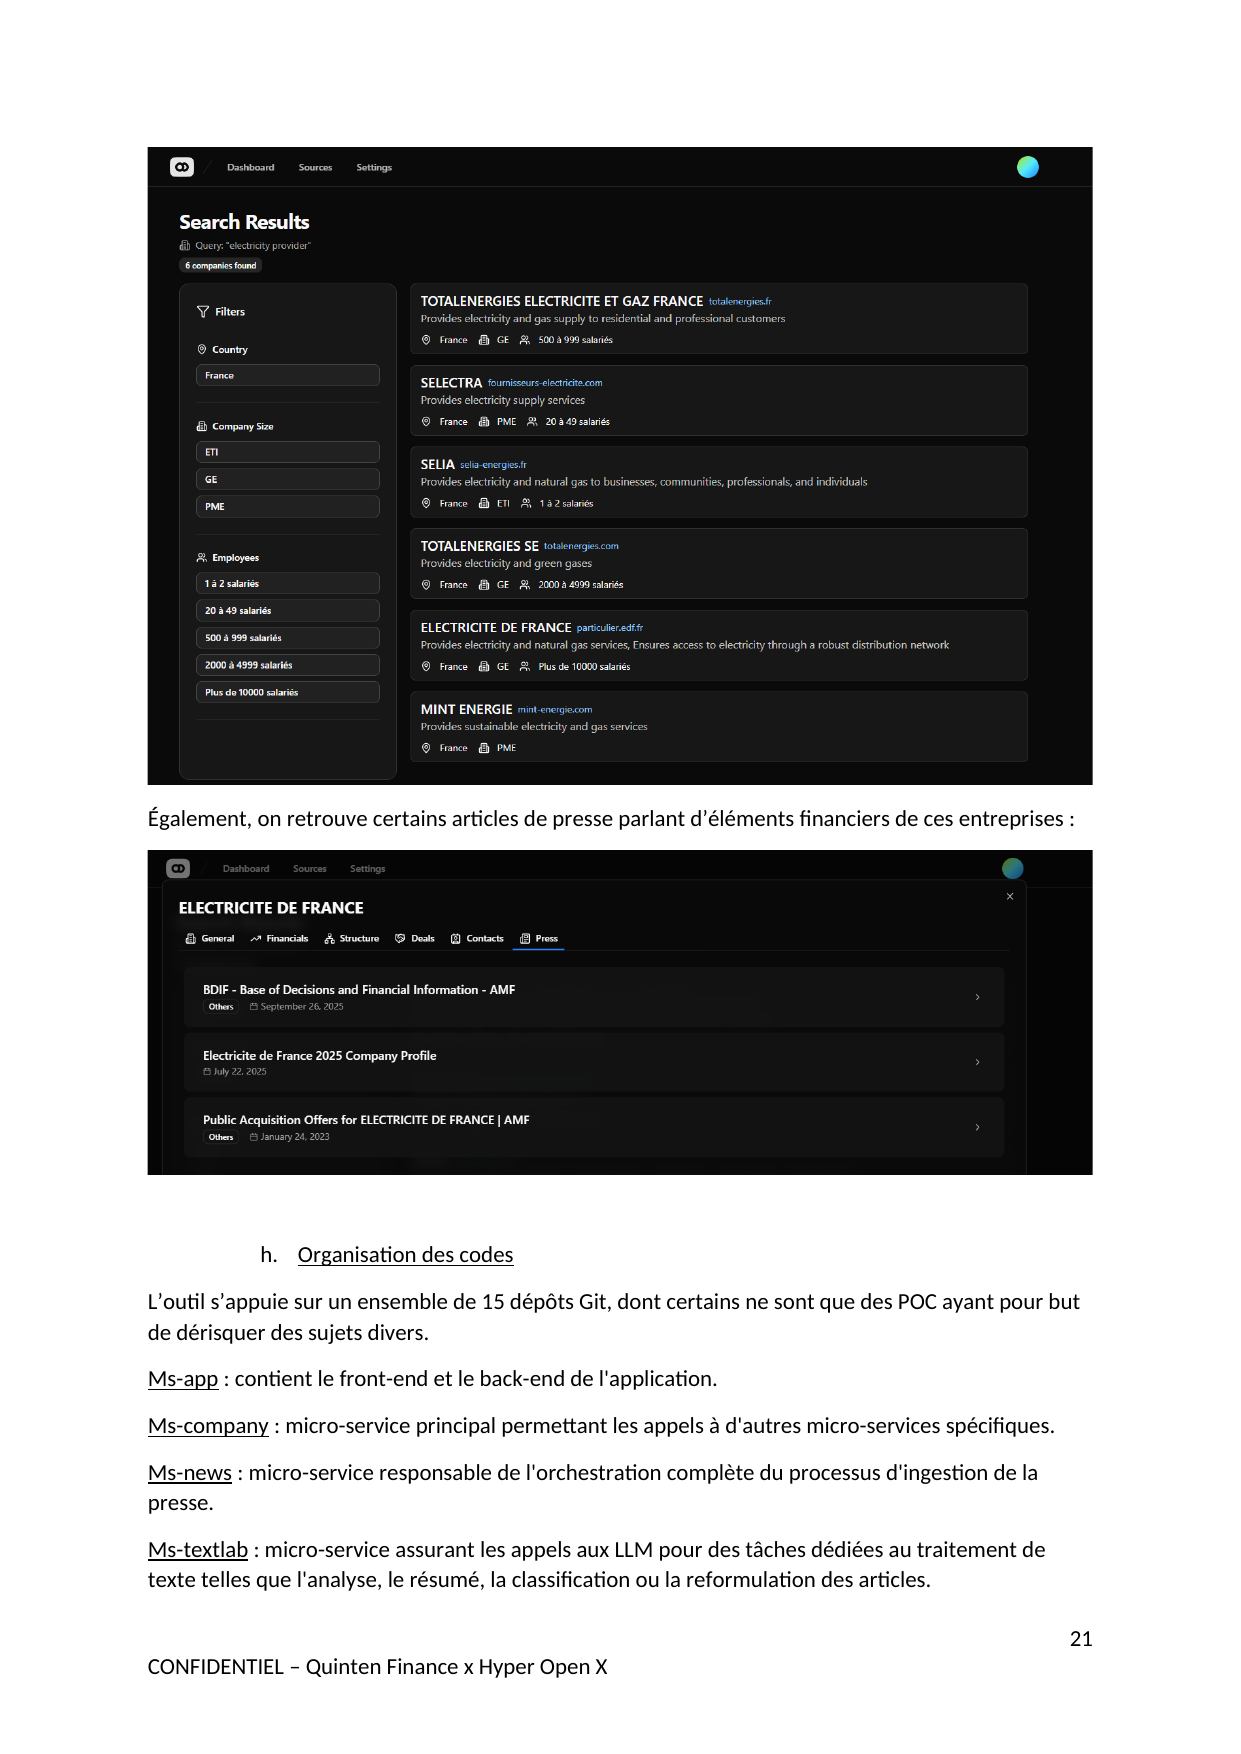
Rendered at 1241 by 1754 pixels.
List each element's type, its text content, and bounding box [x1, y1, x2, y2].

text L’outil s’appuie sur un ensemble de 15 dépôts Git, dont certains ne sont que des POC ayant pour but de dérisquer des sujets divers. [148, 1287, 1093, 1346]
text Également, on retrouve certains articles de presse parlant d’éléments financiers de ces entreprises : [148, 804, 1093, 832]
picture [147, 147, 1093, 785]
list Organisation des codes [260, 1241, 1093, 1269]
text Ms-news : micro-service responsable de l'orchestration complète du processus d'ingestion de la presse. [148, 1458, 1093, 1517]
text Ms-app : contient le front-end et le back-end de l'application. [148, 1364, 1093, 1393]
text Ms-company : micro-service principal permettant les appels à d'autres micro-services spécifiques. [148, 1411, 1093, 1439]
text Ms-textlab : micro-service assurant les appels aux LLM pour des tâches dédiées au traitement de texte telles que l'analyse, le résumé, la classification ou la reformulation des articles. [148, 1535, 1093, 1594]
picture [147, 850, 1093, 1175]
